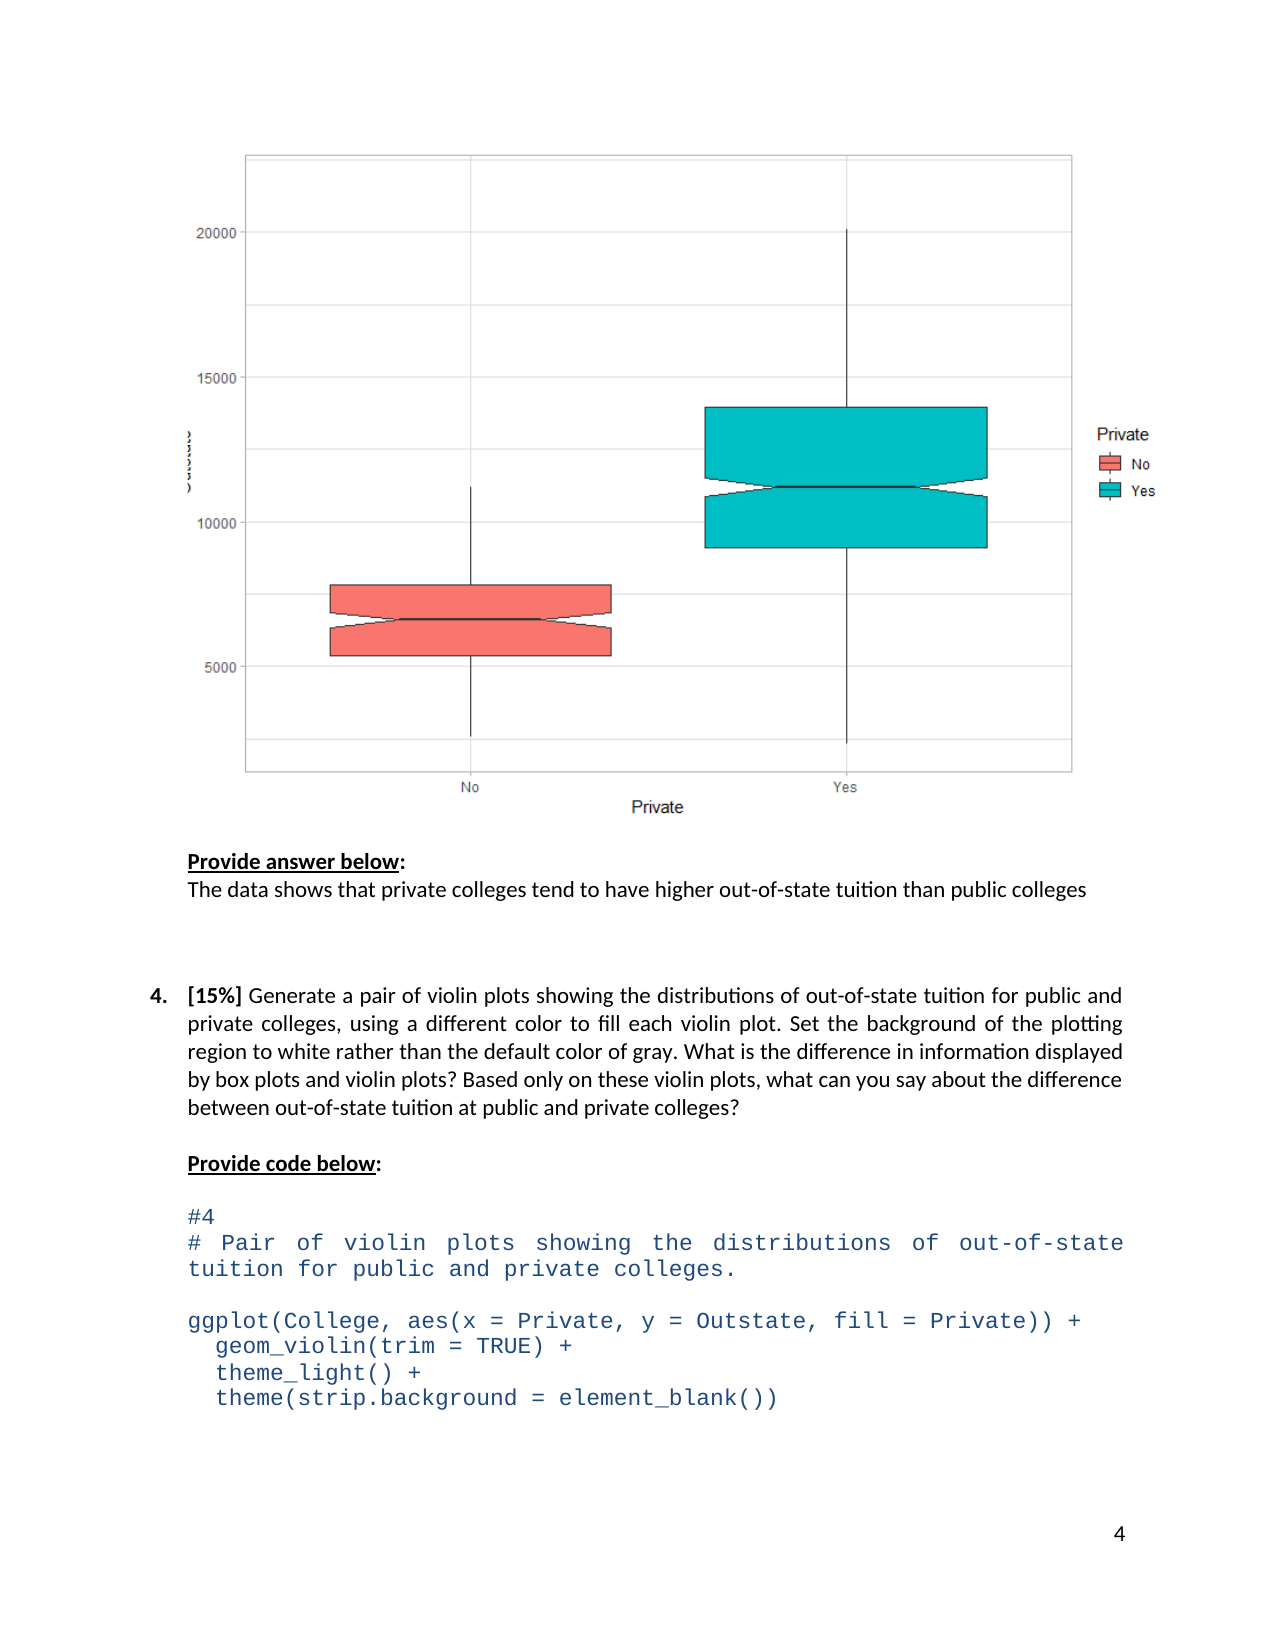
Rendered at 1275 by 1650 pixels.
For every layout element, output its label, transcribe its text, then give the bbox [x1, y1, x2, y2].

picture [187, 150, 1163, 819]
list [15%] Generate a pair of violin plots showing the distributions of out-of-state tuition for public and private colleges, using a different color to fill each violin plot. Set the background of the plotting region to white rather than the default color of gray. What is the difference in information displayed by box plots and violin plots? Based only on these violin plots, what can you say about the difference between out-of-state tuition at public and private colleges? [150, 981, 1125, 1121]
text theme_light() + [187, 1361, 1125, 1387]
text ggplot(College, aes(x = Private, y = Outstate, fill = Private)) + [187, 1309, 1125, 1335]
text The data shows that private colleges tend to have higher out-of-state tuition than public colleges [150, 875, 1125, 903]
text # Pair of violin plots showing the distributions of out-of-state tuition for public and private colleges. [187, 1231, 1125, 1283]
text Provide answer below: [187, 847, 1125, 875]
text geom_violin(trim = TRUE) + [187, 1335, 1125, 1361]
text theme(strip.background = element_blank()) [187, 1387, 1125, 1413]
text Provide code below: [187, 1149, 1125, 1177]
text #4 [187, 1205, 1125, 1231]
